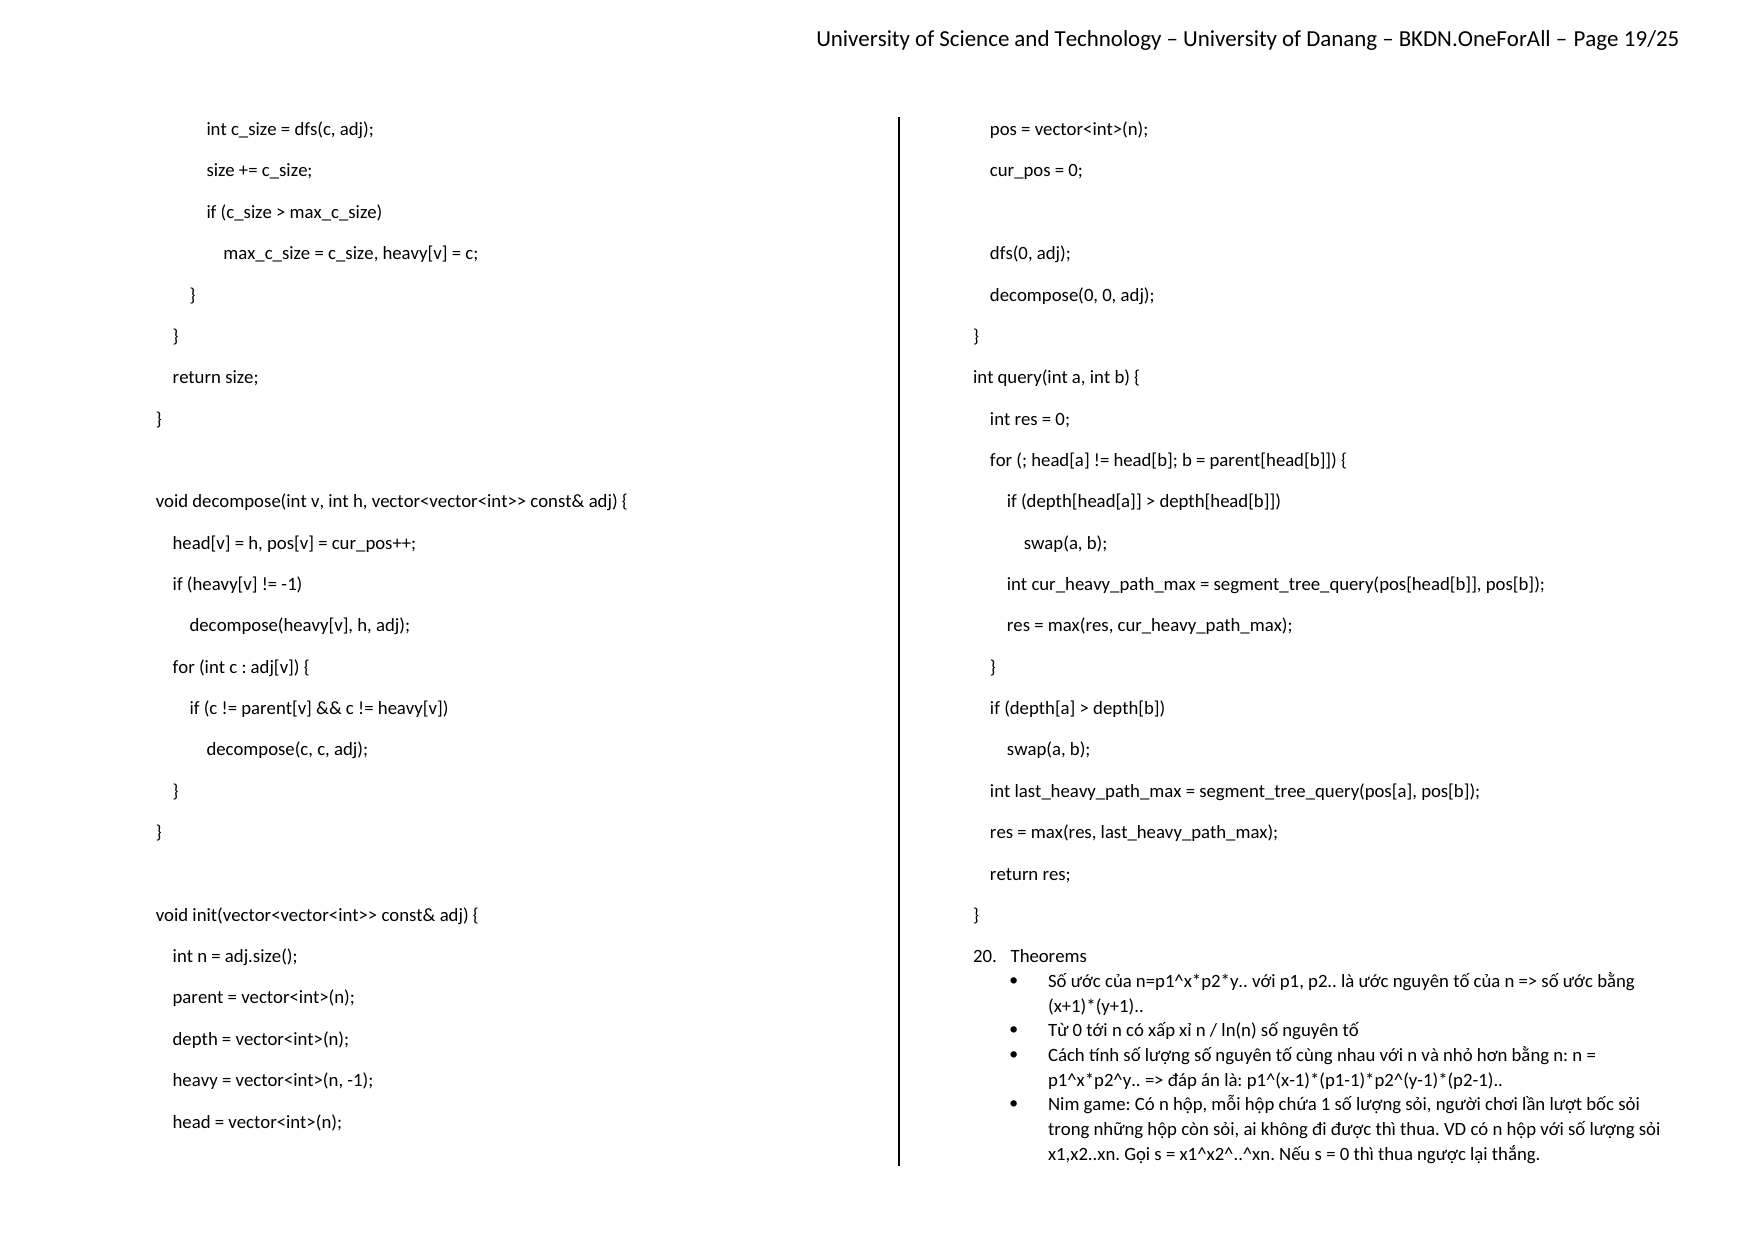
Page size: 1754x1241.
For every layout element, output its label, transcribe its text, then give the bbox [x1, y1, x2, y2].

text swap(a, b); [973, 738, 1679, 761]
text int c_size = dfs(c, adj); [156, 117, 862, 140]
text if (heavy[v] != -1) [156, 572, 862, 595]
text head = vector<int>(n); [156, 1110, 862, 1133]
text if (c_size > max_c_size) [156, 200, 862, 223]
text int last_heavy_path_max = segment_tree_query(pos[a], pos[b]); [973, 779, 1679, 802]
text res = max(res, last_heavy_path_max); [973, 820, 1679, 843]
text decompose(heavy[v], h, adj); [156, 613, 862, 636]
list Cách tính số lượng số nguyên tố cùng nhau với n và nhỏ hơn bằng n: n = p1^x*p2^y.. => đáp án là: p1^(x-1)*(p1-1)*p2^(y-1)*(p2-1).. [1010, 1043, 1679, 1091]
list Theorems [973, 944, 1679, 967]
text max_c_size = c_size, heavy[v] = c; [156, 241, 862, 264]
text heavy = vector<int>(n, -1); [156, 1068, 862, 1091]
text } [156, 324, 862, 347]
text int cur_heavy_path_max = segment_tree_query(pos[head[b]], pos[b]); [973, 572, 1679, 595]
text return res; [973, 862, 1679, 884]
text res = max(res, cur_heavy_path_max); [973, 613, 1679, 636]
text } [156, 820, 862, 843]
text } [973, 903, 1679, 926]
text void init(vector<vector<int>> const& adj) { [156, 903, 862, 926]
text if (depth[head[a]] > depth[head[b]]) [973, 489, 1679, 512]
list Số ước của n=p1^x*p2*y.. với p1, p2.. là ước nguyên tố của n => số ước bằng (x+1)*(y+1).. [1010, 969, 1679, 1017]
text size += c_size; [156, 159, 862, 182]
text for (int c : adj[v]) { [156, 655, 862, 678]
list Nim game: Có n hộp, mỗi hộp chứa 1 số lượng sỏi, người chơi lần lượt bốc sỏi trong những hộp còn sỏi, ai không đi được thì thua. VD có n hộp với số lượng sỏi x1,x2..xn. Gọi s = x1^x2^..^xn. Nếu s = 0 thì thua ngược lại thắng. [1010, 1092, 1679, 1165]
text } [156, 283, 862, 306]
text decompose(c, c, adj); [156, 738, 862, 761]
text for (; head[a] != head[b]; b = parent[head[b]]) { [973, 448, 1679, 471]
text } [156, 779, 862, 802]
text } [973, 655, 1679, 678]
text head[v] = h, pos[v] = cur_pos++; [156, 531, 862, 554]
text parent = vector<int>(n); [156, 986, 862, 1009]
text pos = vector<int>(n); [973, 117, 1679, 140]
text int query(int a, int b) { [973, 365, 1679, 388]
text dfs(0, adj); [973, 241, 1679, 264]
text } [973, 324, 1679, 347]
list Từ 0 tới n có xấp xỉ n / ln(n) số nguyên tố [1010, 1018, 1679, 1041]
text int res = 0; [973, 407, 1679, 430]
text return size; [156, 365, 862, 388]
text int n = adj.size(); [156, 944, 862, 967]
text cur_pos = 0; [973, 159, 1679, 182]
text depth = vector<int>(n); [156, 1027, 862, 1050]
text } [156, 407, 862, 430]
text swap(a, b); [973, 531, 1679, 554]
text decompose(0, 0, adj); [973, 283, 1679, 306]
text if (c != parent[v] && c != heavy[v]) [156, 696, 862, 719]
text void decompose(int v, int h, vector<vector<int>> const& adj) { [156, 489, 862, 512]
text if (depth[a] > depth[b]) [973, 696, 1679, 719]
